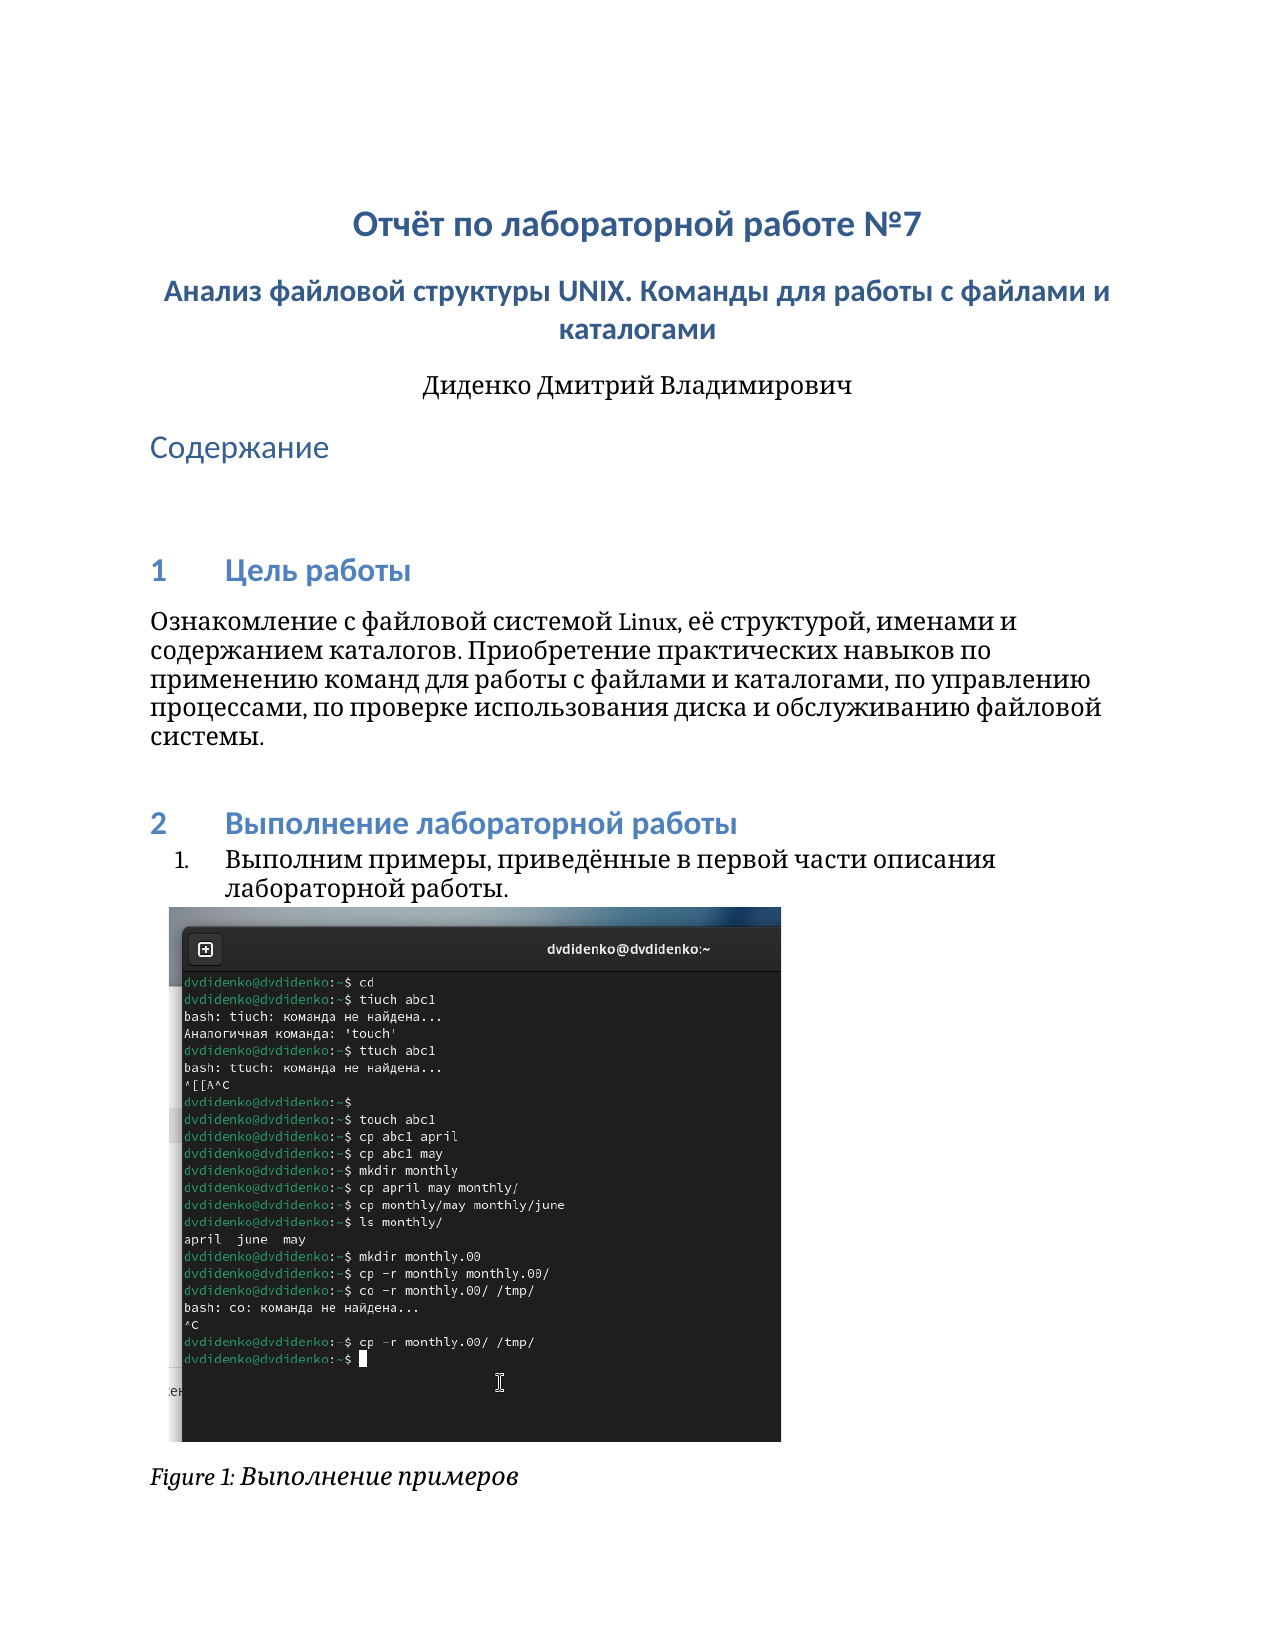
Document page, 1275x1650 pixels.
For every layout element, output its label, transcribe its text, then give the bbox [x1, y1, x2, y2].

picture [168, 907, 782, 1442]
text Диденко Дмитрий Владимирович [150, 372, 1125, 401]
subtitle 1 Цель работы [150, 548, 1125, 589]
text Figure 1: Выполнение примеров [150, 1463, 1125, 1492]
subtitle 2 Выполнение лабораторной работы [150, 802, 1125, 842]
title Отчёт по лабораторной работе №7 [150, 200, 1125, 246]
text Ознакомление с файловой системой Linux, её структурой, именами и содержанием каталогов. Приобретение практических навыков по применению команд для работы с файлами и каталогами, по управлению процессами, по проверке использования диска и обслуживанию файловой системы. [150, 608, 1125, 752]
list Выполним примеры, приведённые в первой части описания лабораторной работы. [175, 846, 1125, 904]
subtitle Анализ файловой структуры UNIX. Команды для работы с файлами и каталогами [150, 271, 1125, 347]
